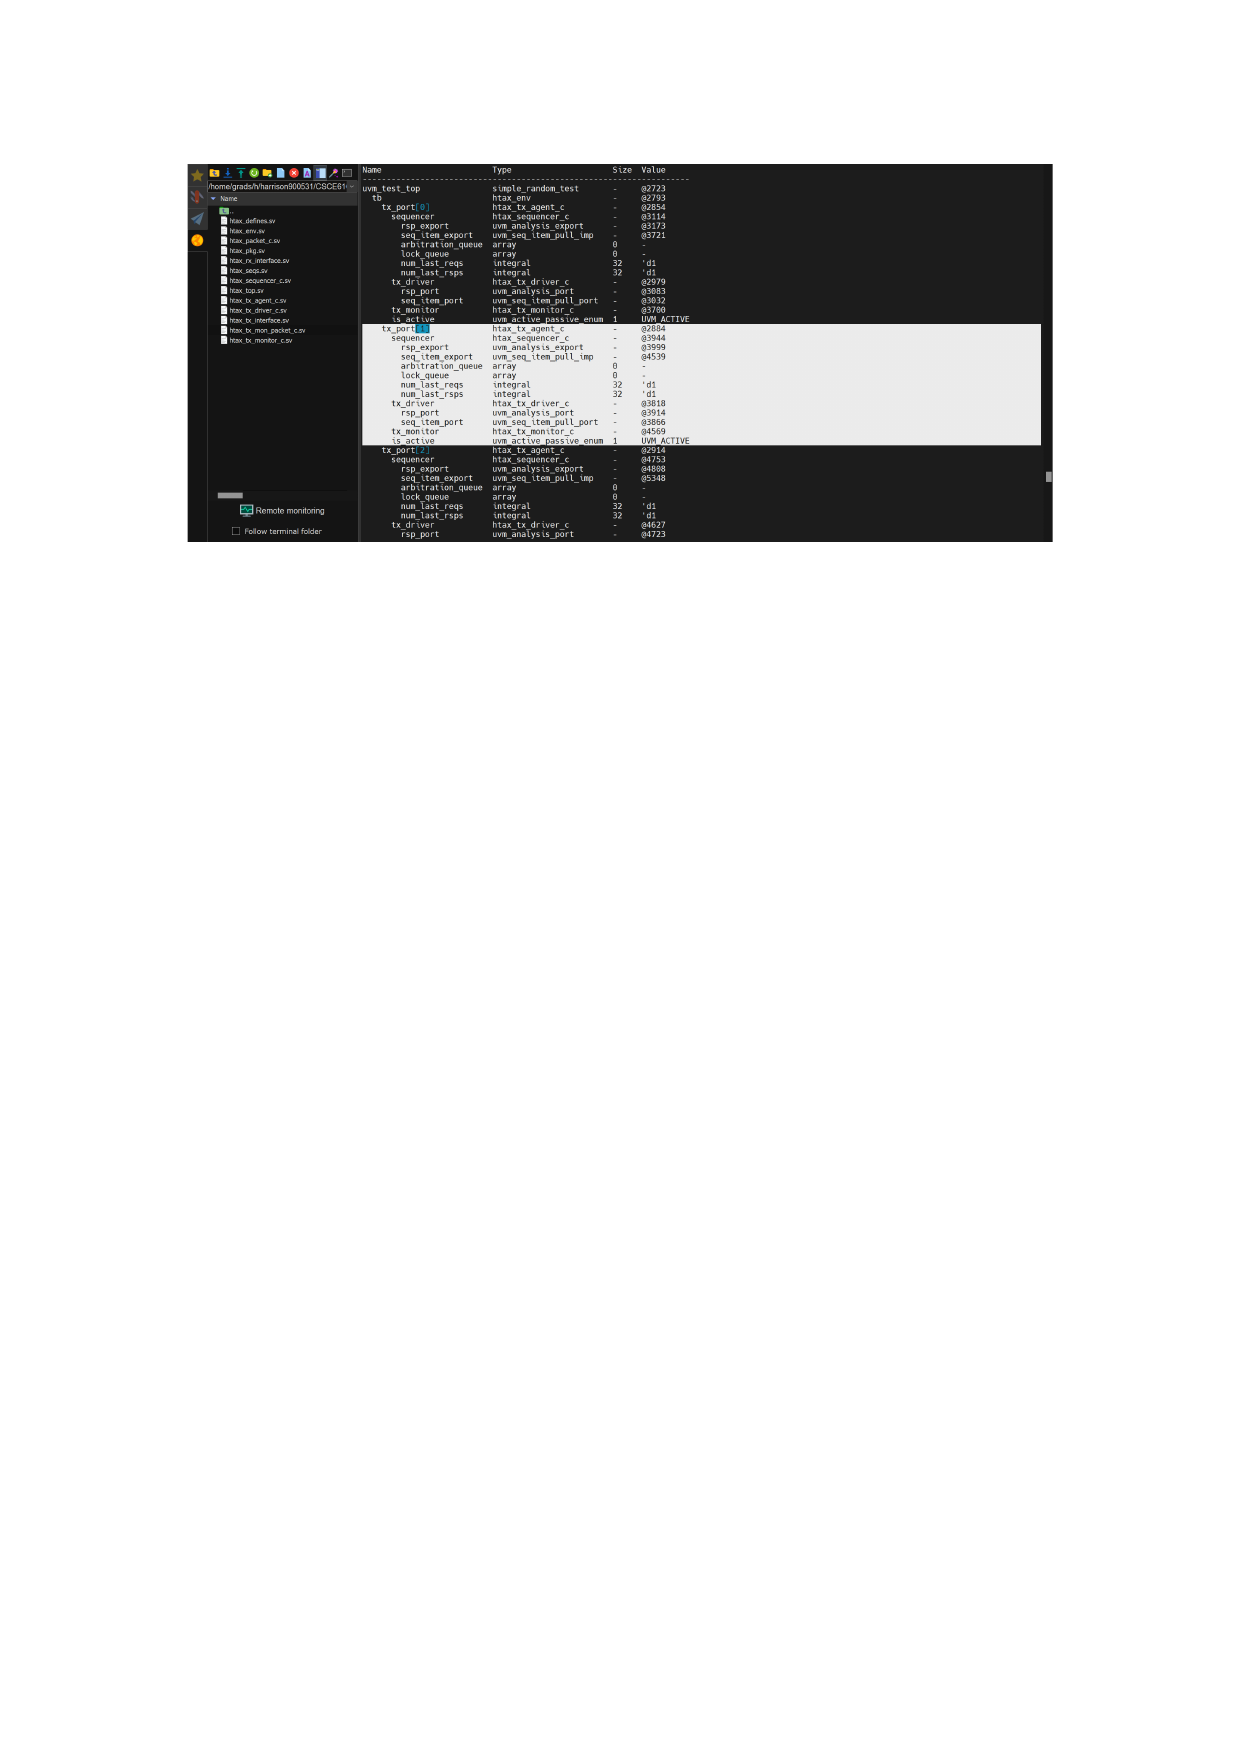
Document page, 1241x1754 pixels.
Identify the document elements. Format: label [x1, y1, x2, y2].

picture [187, 164, 1053, 542]
